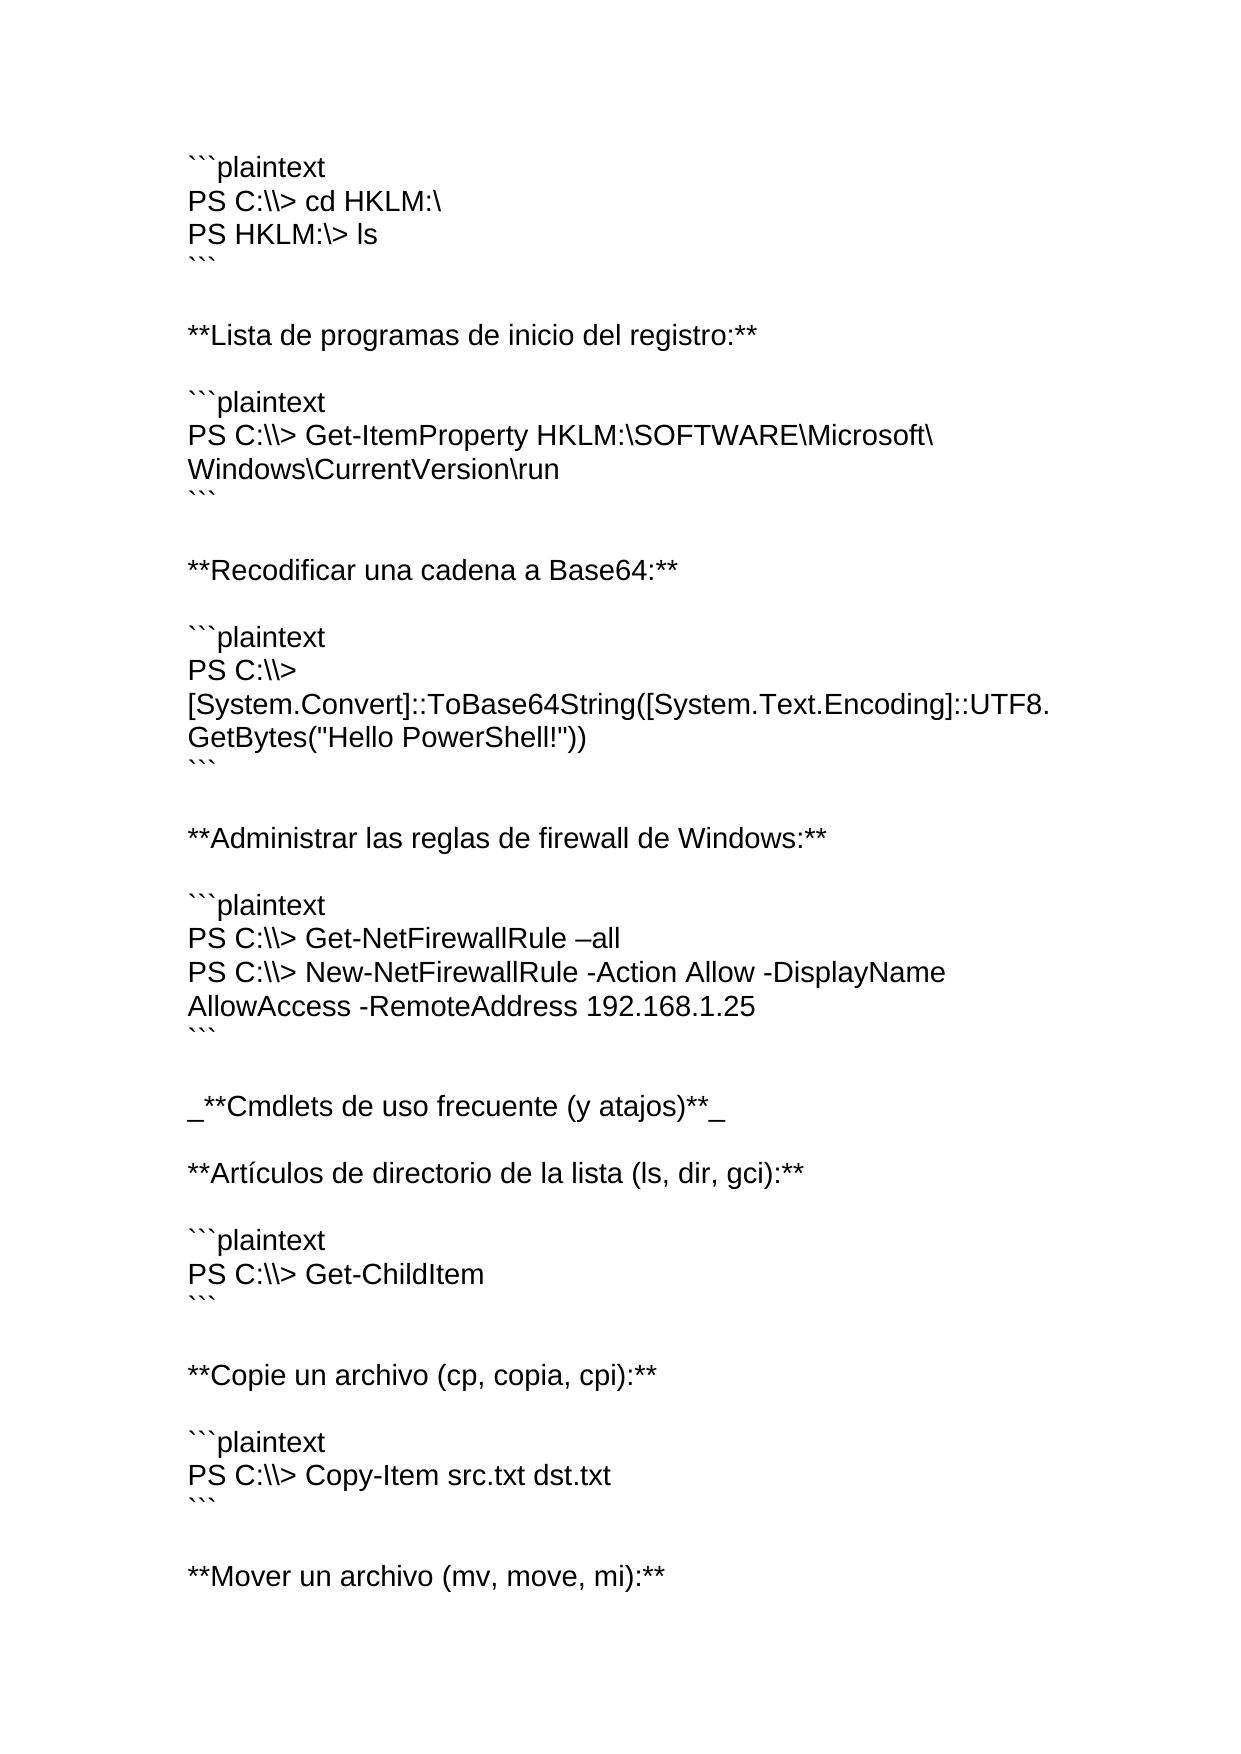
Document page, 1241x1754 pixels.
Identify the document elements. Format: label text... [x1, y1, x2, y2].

text ``` [187, 1022, 1053, 1056]
text PS C:\\> [System.Convert]::ToBase64String([System.Text.Encoding]::UTF8.GetBytes("Hello PowerShell!")) [187, 653, 1053, 754]
text ``` [187, 251, 1053, 284]
text ``` [187, 754, 1053, 787]
text ``` [187, 1290, 1053, 1324]
text ```plaintext [187, 385, 1053, 418]
text PS C:\\> Get-ItemProperty HKLM:\SOFTWARE\Microsoft\Windows\CurrentVersion\run [187, 418, 1053, 485]
text **Artículos de directorio de la lista (ls, dir, gci):** [187, 1156, 1053, 1190]
text **Lista de programas de inicio del registro:** [187, 318, 1053, 351]
text **Administrar las reglas de firewall de Windows:** [187, 821, 1053, 854]
text ```plaintext [187, 1424, 1053, 1458]
text ```plaintext [187, 1223, 1053, 1257]
text ``` [187, 485, 1053, 519]
text PS C:\\> Get-NetFirewallRule –all [187, 921, 1053, 955]
text **Mover un archivo (mv, move, mi):** [187, 1559, 1053, 1592]
text PS C:\\> cd HKLM:\ [187, 183, 1053, 217]
text ```plaintext [187, 888, 1053, 921]
text ``` [187, 1492, 1053, 1525]
text **Recodificar una cadena a Base64:** [187, 552, 1053, 586]
text ```plaintext [187, 619, 1053, 653]
text PS C:\\> Copy-Item src.txt dst.txt [187, 1458, 1053, 1492]
text ```plaintext [187, 150, 1053, 183]
text **Copie un archivo (cp, copia, cpi):** [187, 1357, 1053, 1391]
text PS C:\\> New-NetFirewallRule -Action Allow -DisplayName AllowAccess -RemoteAddress 192.168.1.25 [187, 955, 1053, 1022]
text PS C:\\> Get-ChildItem [187, 1257, 1053, 1290]
text _**Cmdlets de uso frecuente (y atajos)**_ [187, 1089, 1053, 1123]
text PS HKLM:\> ls [187, 217, 1053, 251]
